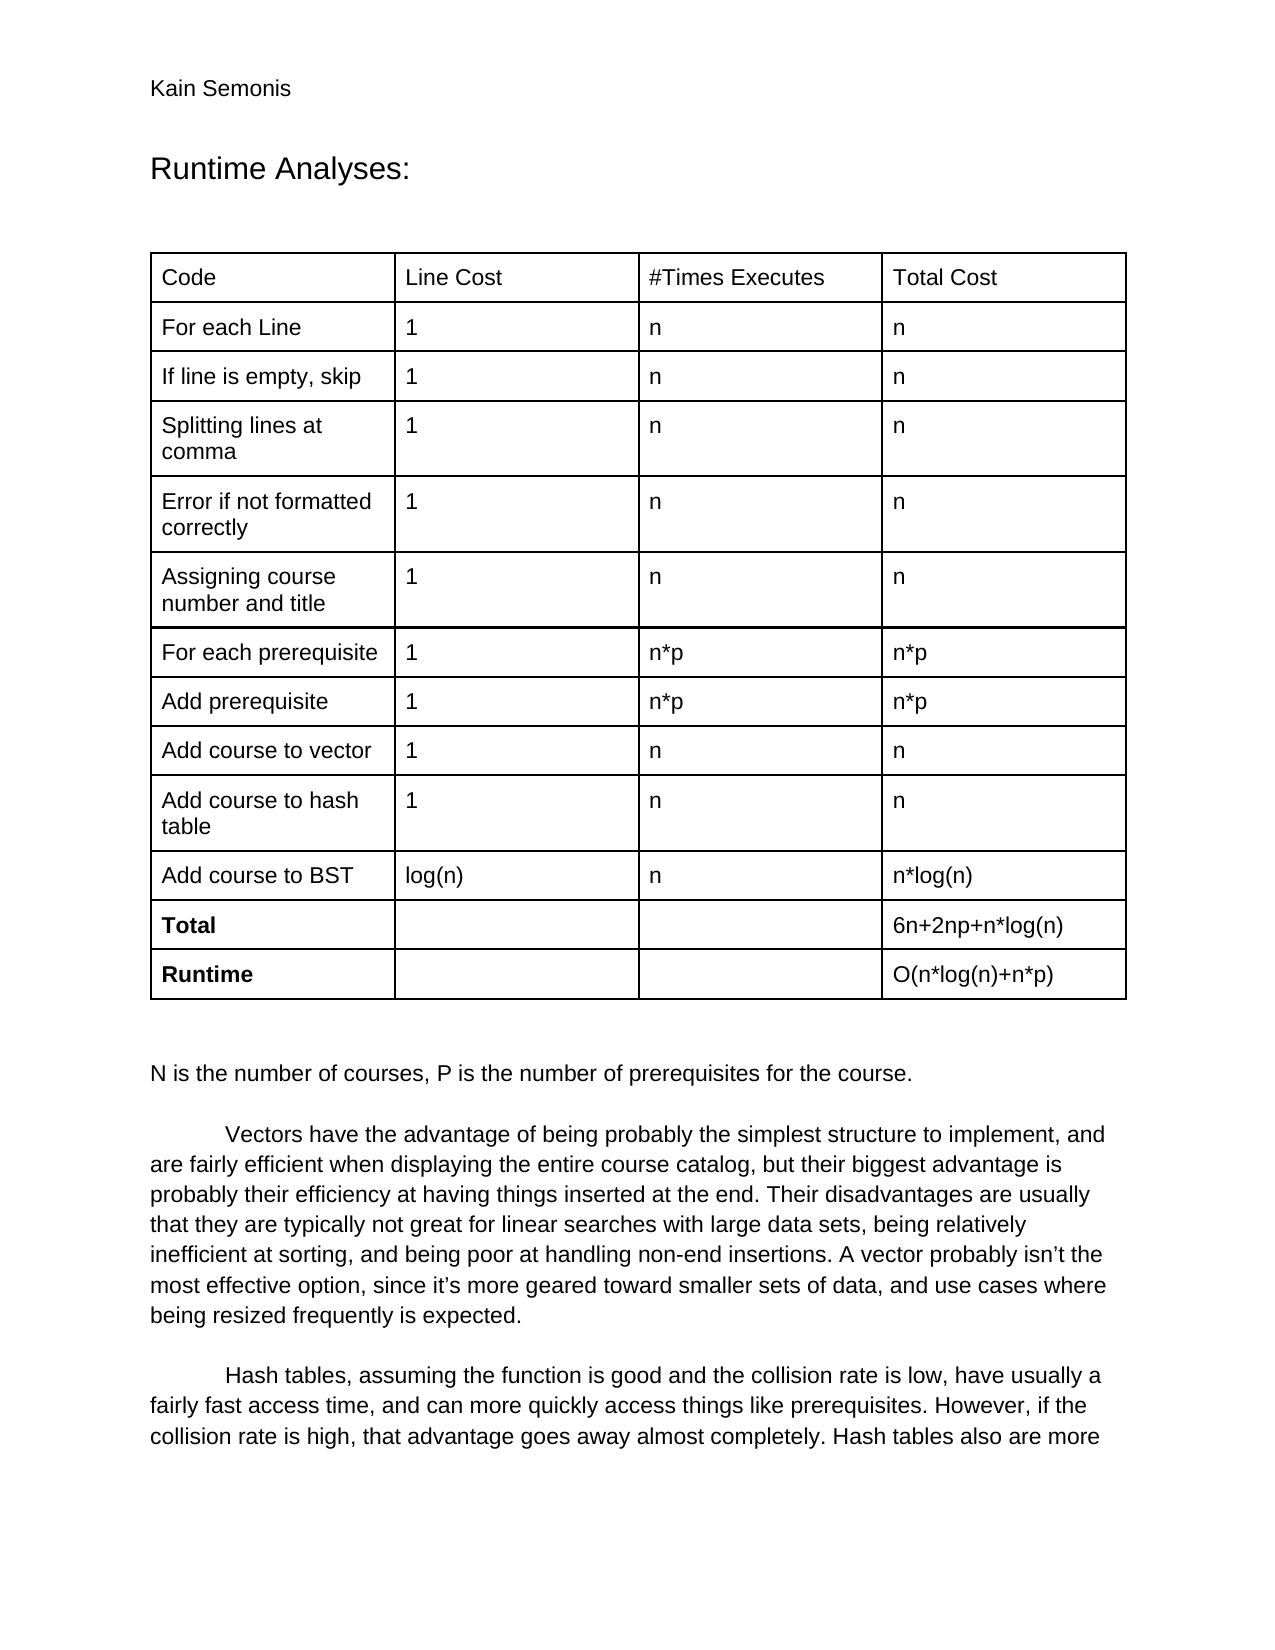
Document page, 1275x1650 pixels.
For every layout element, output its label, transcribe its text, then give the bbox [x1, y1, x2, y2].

table_cell n [883, 303, 1125, 350]
table_cell 1 [396, 629, 638, 676]
table_cell n [883, 477, 1125, 551]
table_header Total Cost [883, 254, 1125, 301]
table_cell Runtime [152, 950, 394, 998]
table_cell Assigning course number and title [152, 553, 394, 626]
text Vectors have the advantage of being probably the simplest structure to implement, and are fairly efficient when displaying the entire course catalog, but their biggest advantage is probably their efficiency at having things inserted at the end. Their disadvantages are usually that they are typically not great for linear searches with large data sets, being relatively inefficient at sorting, and being poor at handling non-end insertions. A vector probably isn’t the most effective option, since it’s more geared toward smaller sets of data, and use cases where being resized frequently is expected. [150, 1121, 1125, 1328]
table_cell 1 [396, 727, 638, 774]
table_cell For each prerequisite [152, 629, 394, 676]
table_cell 1 [396, 352, 638, 399]
table_cell n*p [883, 629, 1125, 676]
table_cell 1 [396, 553, 638, 626]
table_cell n*p [883, 678, 1125, 725]
table_header Line Cost [396, 254, 638, 301]
table_cell Total [152, 901, 394, 948]
table_cell n [640, 776, 881, 850]
table_cell 1 [396, 402, 638, 475]
table_cell n [640, 477, 881, 551]
text N is the number of courses, P is the number of prerequisites for the course. [150, 1060, 1125, 1086]
table_cell For each Line [152, 303, 394, 350]
table_cell Add course to hash table [152, 776, 394, 850]
table_cell Splitting lines at comma [152, 402, 394, 475]
table_cell n [640, 402, 881, 475]
table_cell n*p [640, 629, 881, 676]
table_cell [396, 901, 638, 948]
text Runtime Analyses: [150, 150, 1125, 186]
table_cell n [883, 553, 1125, 626]
table_header #Times Executes [640, 254, 881, 301]
table_cell n [883, 402, 1125, 475]
table_header Code [152, 254, 394, 301]
table_cell n [640, 303, 881, 350]
table_cell [640, 901, 881, 948]
table_cell n [883, 776, 1125, 850]
table_cell n [640, 352, 881, 399]
table_cell log(n) [396, 852, 638, 899]
table_cell O(n*log(n)+n*p) [883, 950, 1125, 998]
table_cell n*p [640, 678, 881, 725]
table_cell 6n+2np+n*log(n) [883, 901, 1125, 948]
table_cell Error if not formatted correctly [152, 477, 394, 551]
table_cell If line is empty, skip [152, 352, 394, 399]
table_cell 1 [396, 776, 638, 850]
table_cell [396, 950, 638, 998]
table_cell n [640, 727, 881, 774]
table_cell 1 [396, 477, 638, 551]
table_cell n [640, 553, 881, 626]
table_cell [640, 950, 881, 998]
table_cell Add prerequisite [152, 678, 394, 725]
table_cell Add course to BST [152, 852, 394, 899]
table_cell n [883, 352, 1125, 399]
table_cell n*log(n) [883, 852, 1125, 899]
table_cell n [640, 852, 881, 899]
table_cell 1 [396, 678, 638, 725]
table_cell 1 [396, 303, 638, 350]
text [150, 1362, 1125, 1449]
table_cell n [883, 727, 1125, 774]
table_cell Add course to vector [152, 727, 394, 774]
